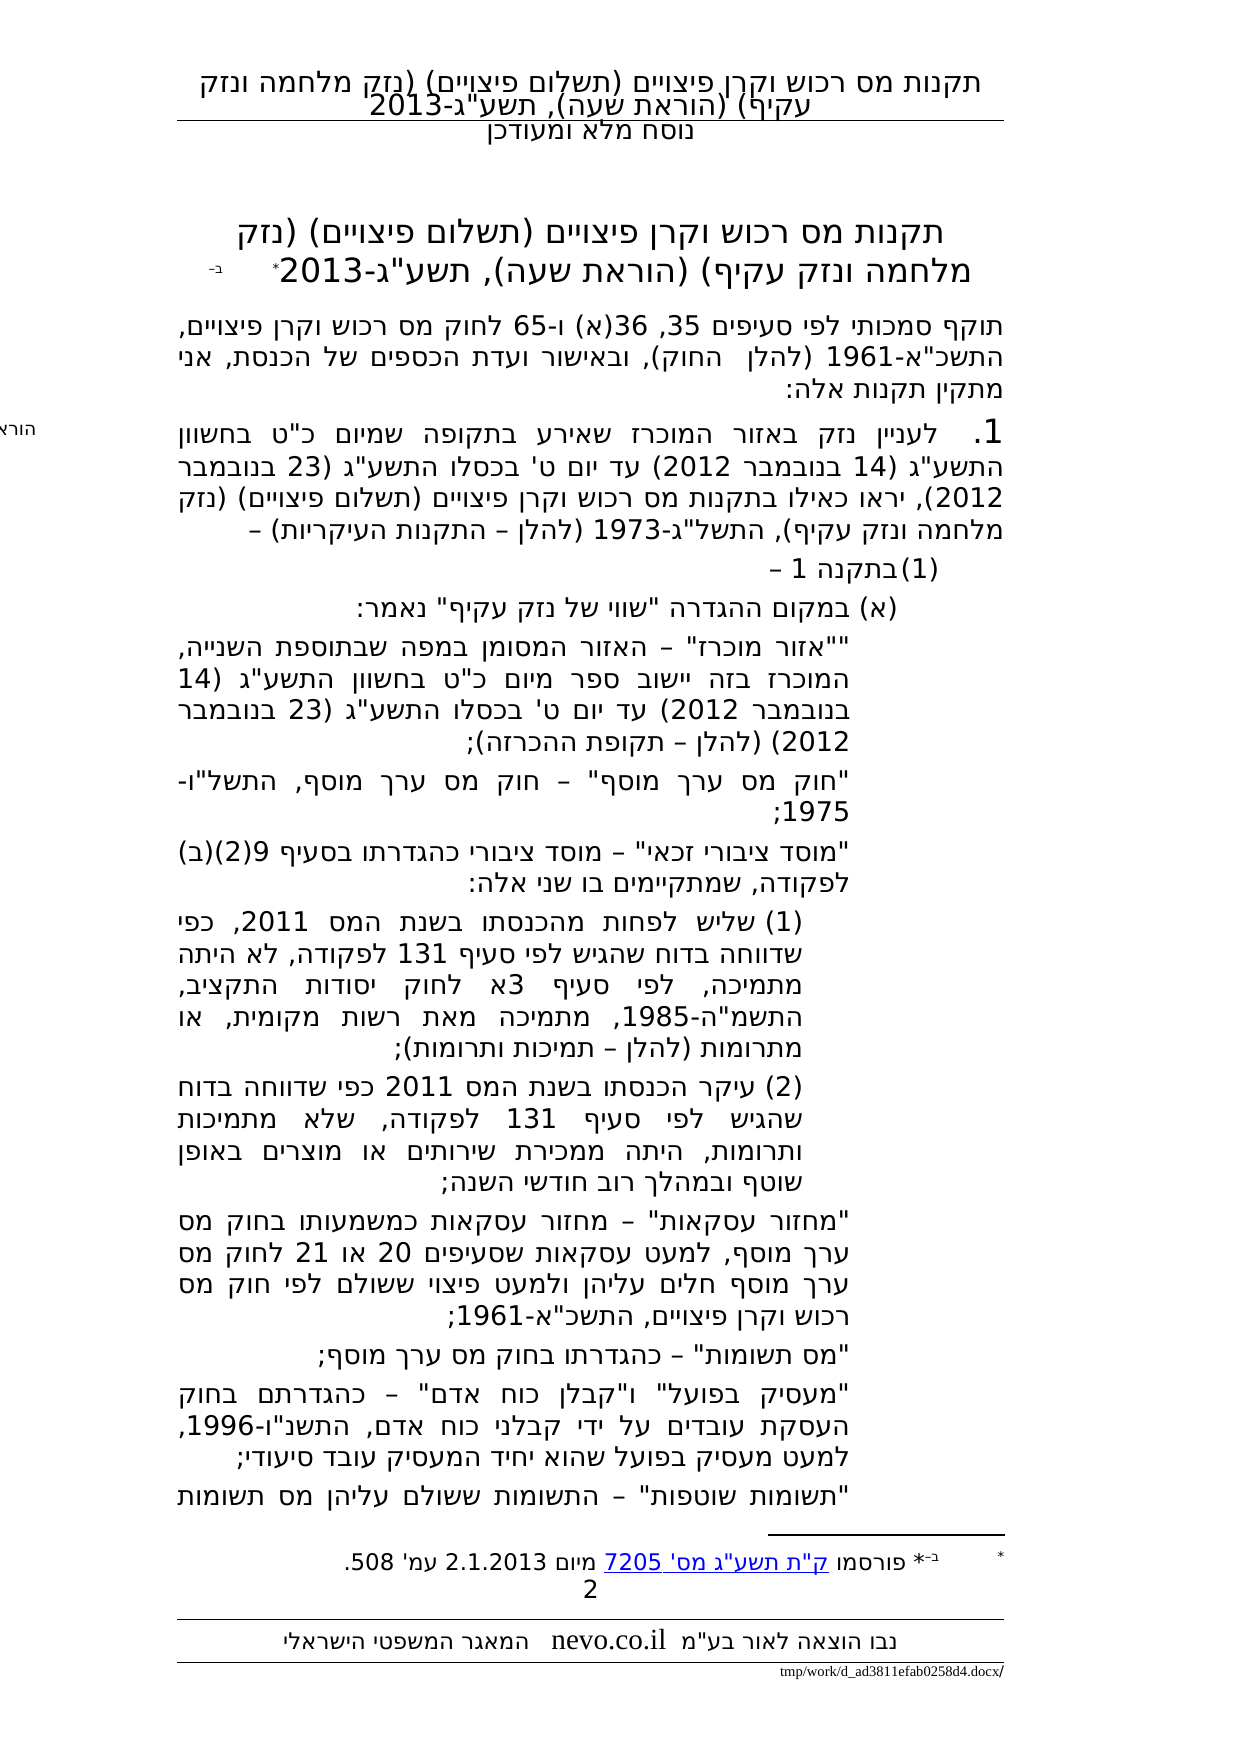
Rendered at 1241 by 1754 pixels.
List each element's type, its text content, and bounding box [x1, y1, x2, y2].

text ""אזור מוכרז" – האזור המסומן במפה שבתוספת השנייה, המוכרז בזה יישוב ספר מיום כ"ט בחשוון התשע"ג (14 בנובמבר 2012) עד יום ט' בכסלו התשע"ג (23 בנובמבר 2012) (להלן – תקופת ההכרזה); [177, 631, 851, 758]
text "חוק מס ערך מוסף" – חוק מס ערך מוסף, התשל"ו-1975; [177, 765, 851, 828]
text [177, 1481, 851, 1512]
text "מוסד ציבורי זכאי" – מוסד ציבורי כהגדרתו בסעיף 9(2)(ב) לפקודה, שמתקיימים בו שני אלה: [177, 836, 851, 899]
text "מס תשומות" – כהגדרתו בחוק מס ערך מוסף; [177, 1339, 851, 1371]
text 1. לעניין נזק באזור המוכרז שאירע בתקופה שמיום כ"ט בחשוון התשע"ג (14 בנובמבר 2012) עד יום ט' בכסלו התשע"ג (23 בנובמבר 2012), יראו כאילו בתקנות מס רכוש וקרן פיצויים (תשלום פיצויים) (נזק מלחמה ונזק עקיף), התשל"ג-1973 (להלן – התקנות העיקריות) – [177, 412, 1004, 546]
text "מעסיק בפועל" ו"קבלן כוח אדם" – כהגדרתם בחוק העסקת עובדים על ידי קבלני כוח אדם, התשנ"ו-1996, למעט מעסיק בפועל שהוא יחיד המעסיק עובד סיעודי; [177, 1378, 851, 1473]
text (1) שליש לפחות מהכנסתו בשנת המס 2011, כפי שדווחה בדוח שהגיש לפי סעיף 131 לפקודה, לא היתה מתמיכה, לפי סעיף 3א לחוק יסודות התקציב, התשמ"ה-1985, מתמיכה מאת רשות מקומית, או מתרומות (להלן – תמיכות ותרומות); [177, 906, 803, 1064]
text (1) בתקנה 1 – [177, 553, 939, 585]
text בתוקף סמכותי לפי סעיפים 35, 36(א) ו-65 לחוק מס רכוש וקרן פיצויים, התשכ"א-1961 (להלן – החוק), ובאישור ועדת הכספים של הכנסת, אני מתקין תקנות אלה: [177, 310, 1004, 405]
text (א) במקום ההגדרה "שווי של נזק עקיף" נאמר: [177, 592, 898, 624]
text "מחזור עסקאות" – מחזור עסקאות כמשמעותו בחוק מס ערך מוסף, למעט עסקאות שסעיפים 20 או 21 לחוק מס ערך מוסף חלים עליהן ולמעט פיצוי ששולם לפי חוק מס רכוש וקרן פיצויים, התשכ"א-1961; [177, 1206, 851, 1332]
text (2) עיקר הכנסתו בשנת המס 2011 כפי שדווחה בדוח שהגיש לפי סעיף 131 לפקודה, שלא מתמיכות ותרומות, היתה ממכירת שירותים או מוצרים באופן שוטף ובמהלך רוב חודשי השנה; [177, 1072, 803, 1198]
text תקנות מס רכוש וקרן פיצויים (תשלום פיצויים) (נזק מלחמה ונזק עקיף) (הוראת שעה), תשע"ג-2013* [177, 212, 1004, 290]
